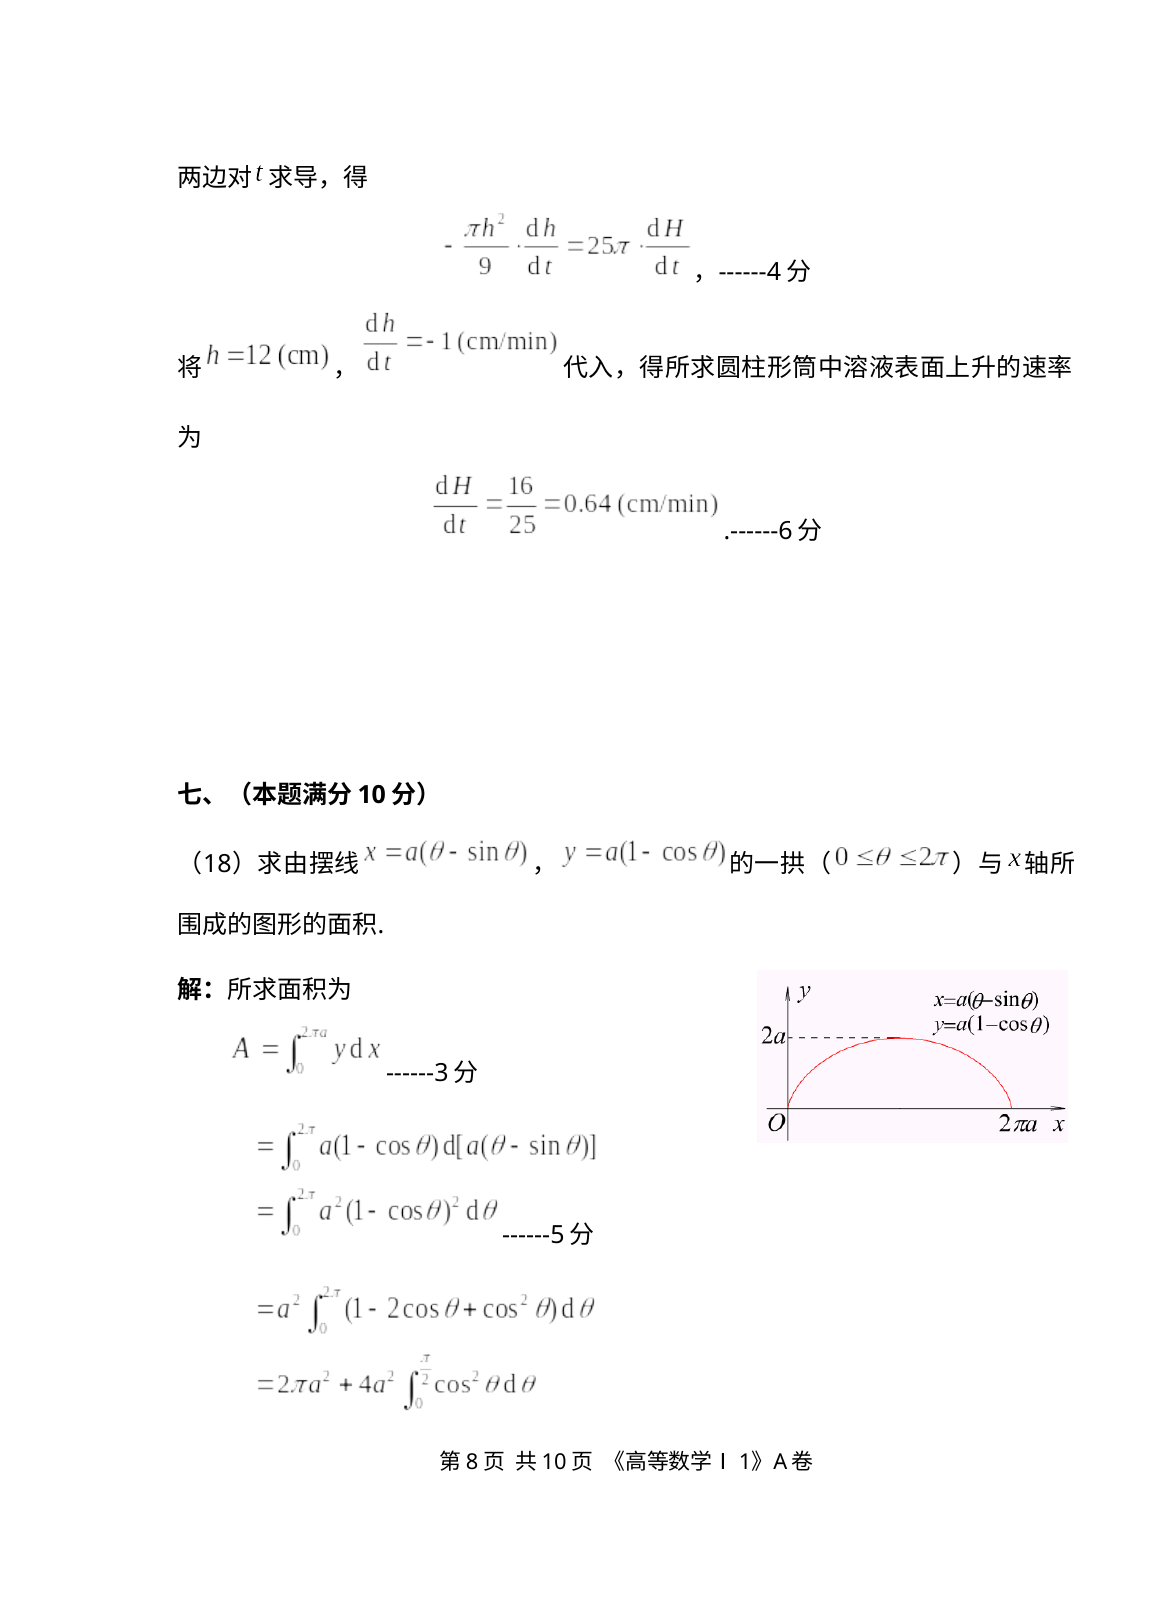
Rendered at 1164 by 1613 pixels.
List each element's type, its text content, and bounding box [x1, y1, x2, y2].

text ------5分 [177, 1183, 1075, 1280]
text ，------4分 [177, 208, 1075, 305]
text 七、（本题满分10分） [177, 760, 1075, 825]
text 将，代入，得所求圆柱形筒中溶液表面上升的速率为 [177, 305, 1075, 468]
text 解：所求面积为 [177, 955, 1075, 1020]
picture [756, 1118, 1069, 1143]
text 两边对求导，得 [177, 143, 1075, 208]
text （18）求由摆线，的一拱（）与轴所围成的图形的面积. [177, 825, 1075, 955]
text .------6分 [177, 468, 1075, 565]
text ------3分 [177, 1020, 1075, 1118]
